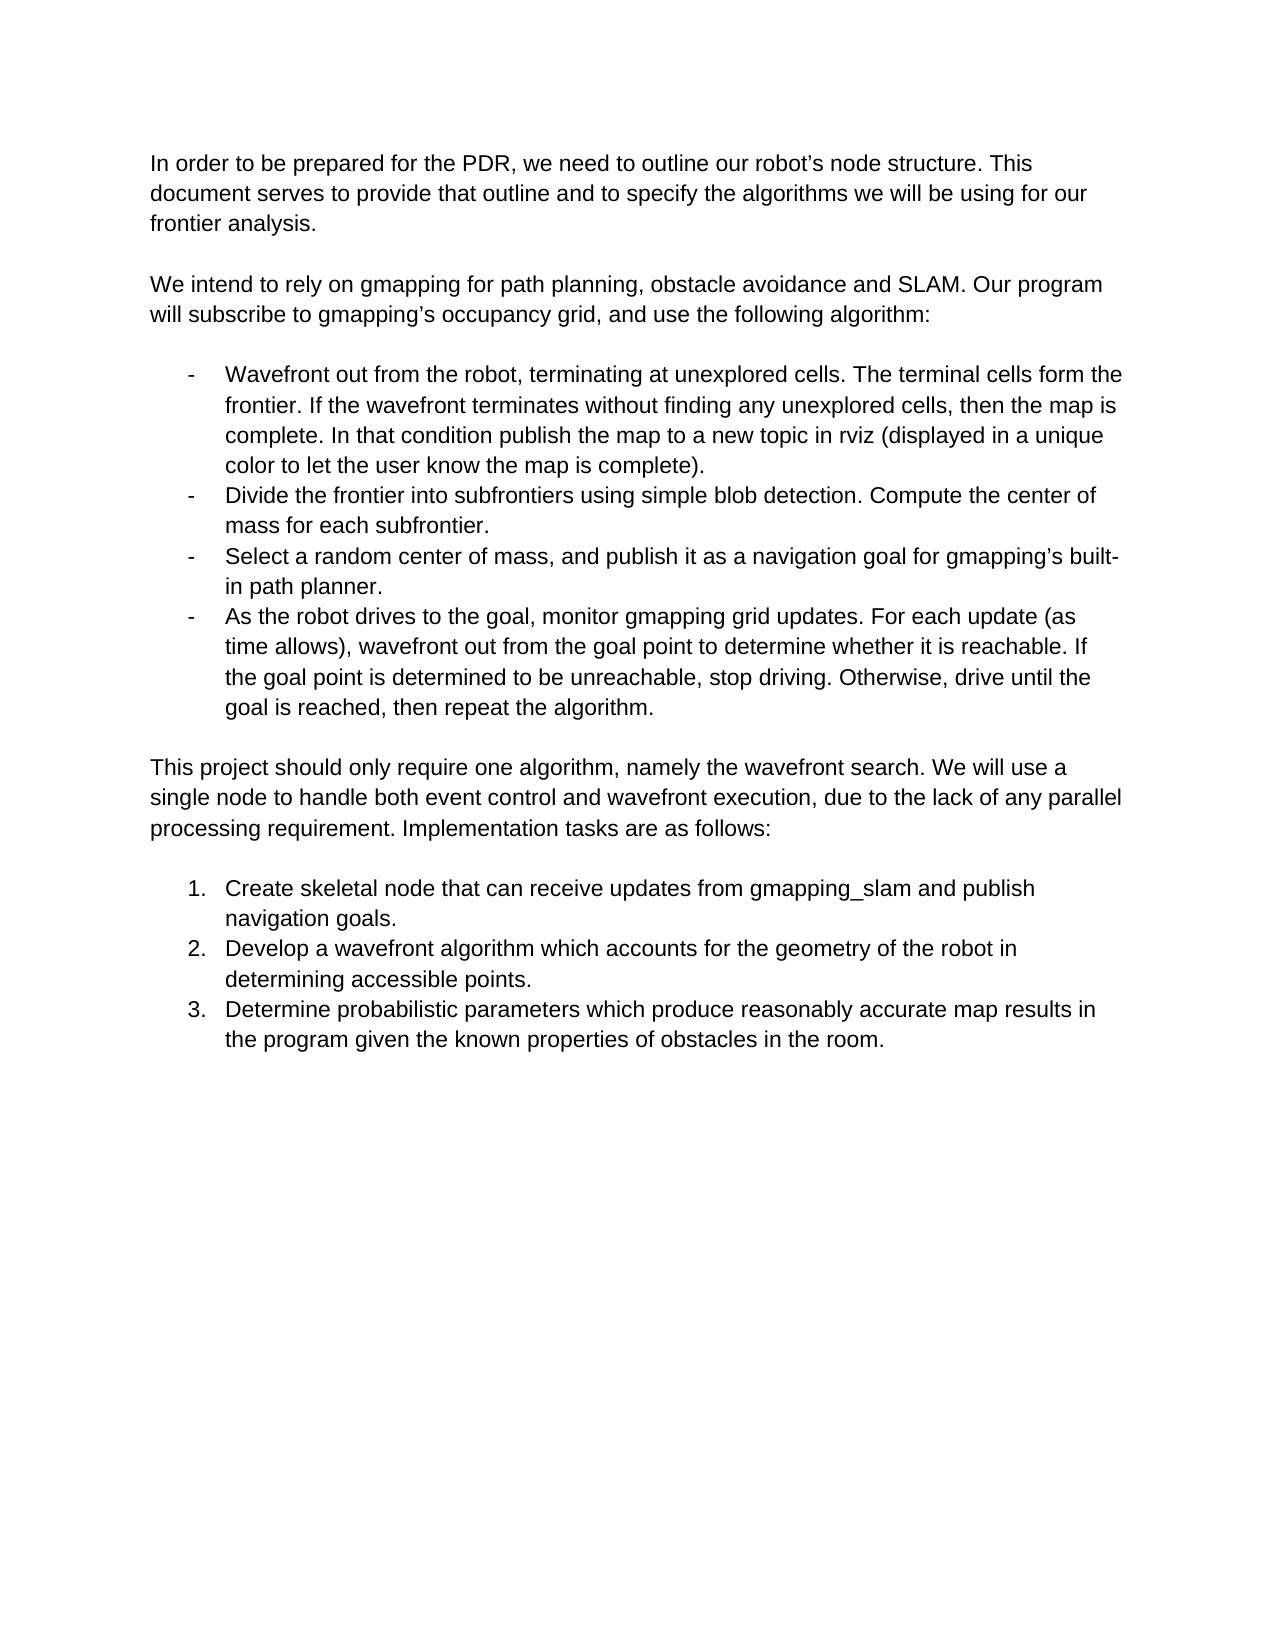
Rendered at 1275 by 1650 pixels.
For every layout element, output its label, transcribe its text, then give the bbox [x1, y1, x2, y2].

list Develop a wavefront algorithm which accounts for the geometry of the robot in determining accessible points. [187, 935, 1125, 992]
text In order to be prepared for the PDR, we need to outline our robot’s node structure. This document serves to provide that outline and to specify the algorithms we will be using for our frontier analysis. [150, 150, 1125, 237]
list Divide the frontier into subfrontiers using simple blob detection. Compute the center of mass for each subfrontier. [187, 482, 1125, 539]
list As the robot drives to the goal, monitor gmapping grid updates. For each update (as time allows), wavefront out from the goal point to determine whether it is reachable. If the goal point is determined to be unreachable, stop driving. Otherwise, drive until the goal is reached, then repeat the algorithm. [187, 603, 1125, 720]
list Determine probabilistic parameters which produce reasonably accurate map results in the program given the known properties of obstacles in the room. [187, 996, 1125, 1052]
list Create skeletal node that can receive updates from gmapping_slam and publish navigation goals. [187, 875, 1125, 932]
list Wavefront out from the robot, terminating at unexplored cells. The terminal cells form the frontier. If the wavefront terminates without finding any unexplored cells, then the map is complete. In that condition publish the map to a new topic in rviz (displayed in a unique color to let the user know the map is complete). [187, 361, 1125, 478]
text We intend to rely on gmapping for path planning, obstacle avoidance and SLAM. Our program will subscribe to gmapping’s occupancy grid, and use the following algorithm: [150, 271, 1125, 327]
text This project should only require one algorithm, namely the wavefront search. We will use a single node to handle both event control and wavefront execution, due to the lack of any parallel processing requirement. Implementation tasks are as follows: [150, 754, 1125, 841]
list Select a random center of mass, and publish it as a navigation goal for gmapping’s built-in path planner. [187, 543, 1125, 599]
